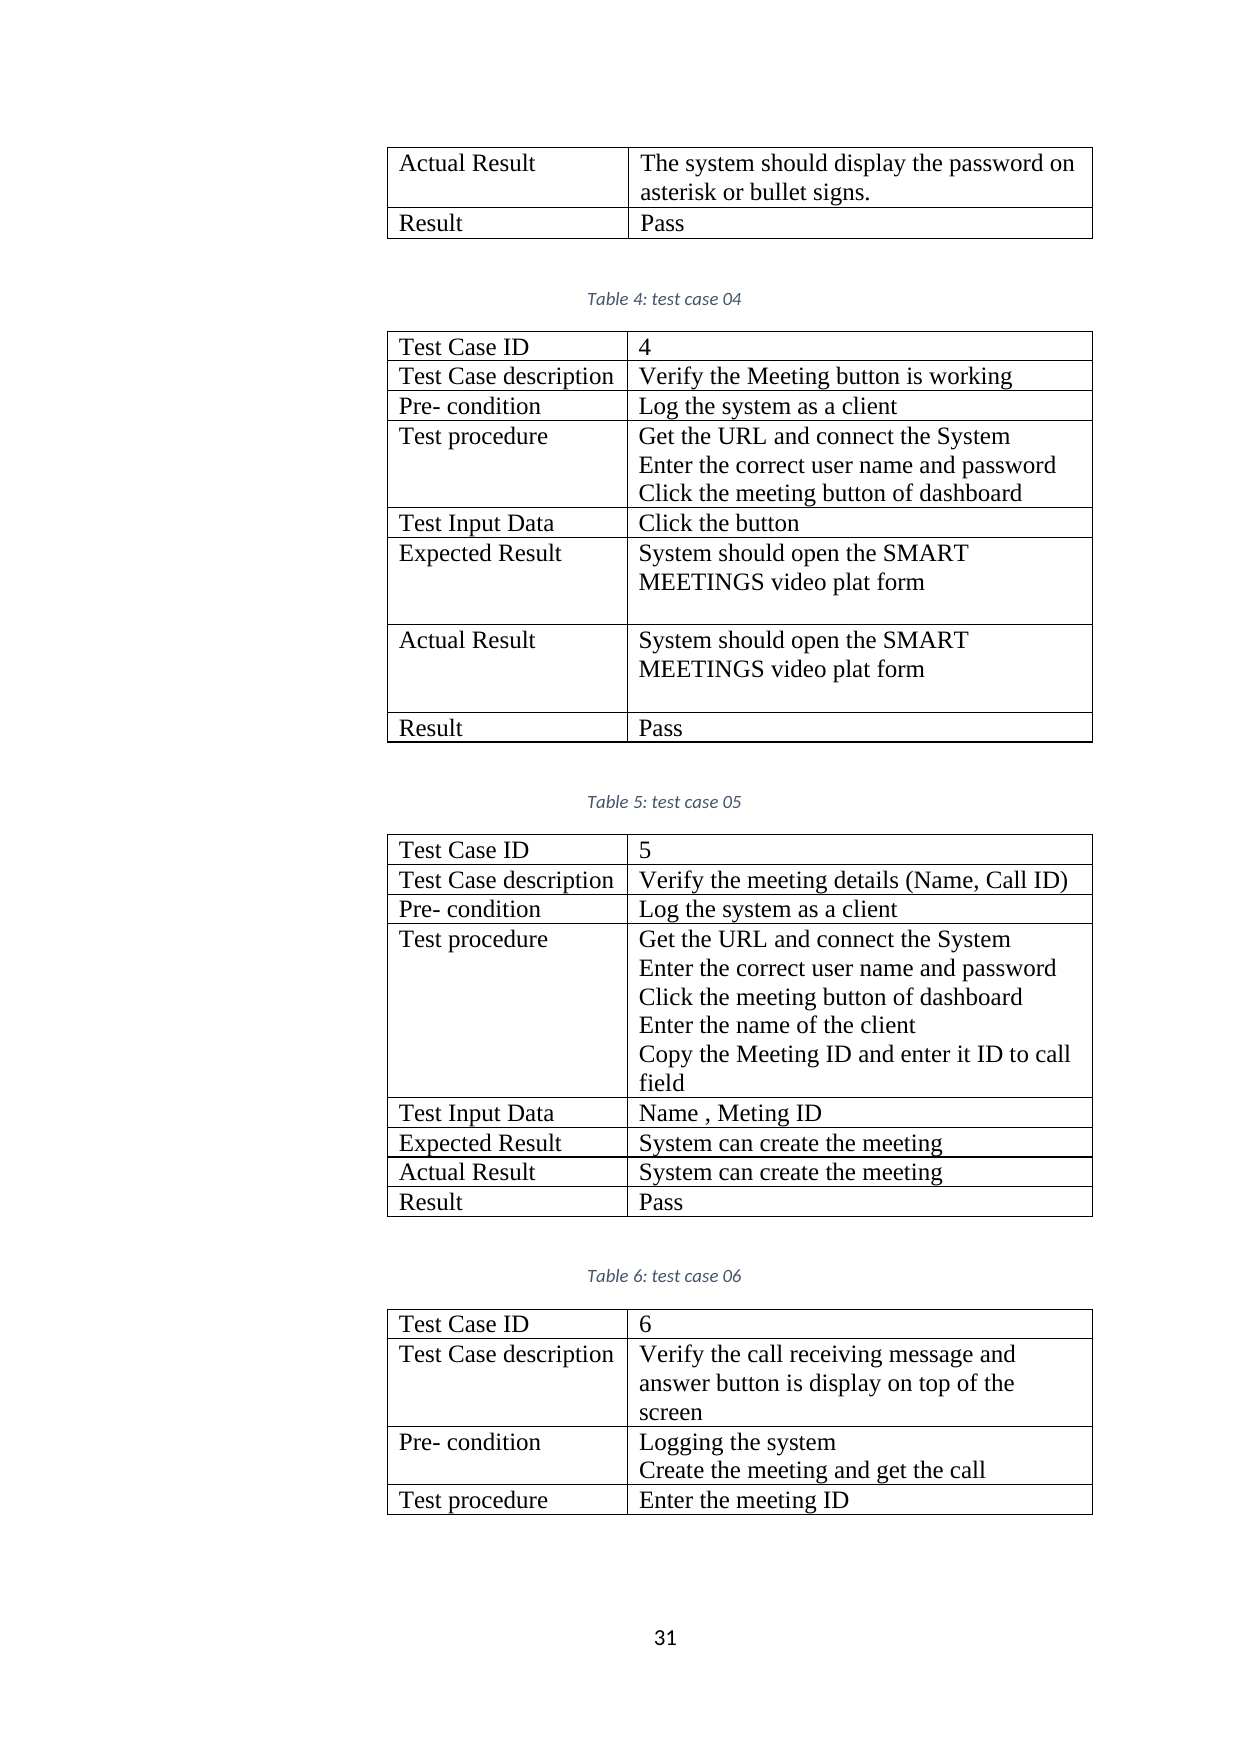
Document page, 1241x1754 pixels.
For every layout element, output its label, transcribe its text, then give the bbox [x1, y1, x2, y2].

table_cell Test procedure [388, 924, 627, 1097]
table_cell Get the URL and connect the System Enter the correct user name and password Click the meeting button of dashboard Enter the name of the client Copy the Meeting ID and enter it ID to call field [628, 924, 1092, 1097]
table_cell Test Case description [388, 1339, 627, 1426]
table_cell System can create the meeting [628, 1158, 1092, 1186]
table_cell Result [388, 713, 627, 741]
table_cell Pre- condition [388, 391, 627, 420]
table_header 6 [628, 1310, 1092, 1338]
table_cell Pre- condition [388, 895, 627, 923]
table_header 5 [628, 835, 1092, 864]
table_cell Logging the system Create the meeting and get the call [628, 1427, 1092, 1484]
table_cell Actual Result [388, 1158, 627, 1186]
table_cell Expected Result [388, 1128, 627, 1156]
table_header 4 [628, 332, 1092, 360]
table_cell Pre- condition [388, 1427, 627, 1484]
table_cell System can create the meeting [628, 1128, 1092, 1156]
table_cell Log the system as a client [628, 895, 1092, 923]
text Table 5: test case 05 [237, 790, 1093, 813]
table_cell System should open the SMART MEETINGS video plat form [628, 538, 1092, 624]
text Table 6: test case 06 [237, 1265, 1093, 1288]
table_cell Name , Meting ID [628, 1098, 1092, 1127]
table_cell Actual Result [388, 148, 628, 207]
table_cell Pass [629, 208, 1092, 238]
table_cell Verify the meeting details (Name, Call ID) [628, 865, 1092, 893]
table_cell Verify the Meeting button is working [628, 361, 1092, 390]
table_cell Verify the call receiving message and answer button is display on top of the screen [628, 1339, 1092, 1426]
table_header Test Case ID [388, 332, 627, 360]
table_cell Pass [628, 713, 1092, 741]
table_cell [628, 1485, 1092, 1514]
table_header Test Case ID [388, 1310, 627, 1338]
table_cell Result [388, 208, 628, 238]
table_cell Pass [628, 1187, 1092, 1216]
table_cell Log the system as a client [628, 391, 1092, 420]
table_cell System should open the SMART MEETINGS video plat form [628, 625, 1092, 712]
table_cell Expected Result [388, 538, 627, 624]
text Table 4: test case 04 [237, 287, 1093, 310]
table_cell Test Case description [388, 865, 627, 893]
table_cell Test Case description [388, 361, 627, 390]
table_cell Test Input Data [388, 508, 627, 537]
table_cell Click the button [628, 508, 1092, 537]
table_cell Test procedure [388, 1485, 627, 1514]
table_cell Test procedure [388, 421, 627, 507]
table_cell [629, 148, 1092, 207]
table_cell Test Input Data [388, 1098, 627, 1127]
table_cell Get the URL and connect the System Enter the correct user name and password Click the meeting button of dashboard [628, 421, 1092, 507]
table_cell Actual Result [388, 625, 627, 712]
table_header Test Case ID [388, 835, 627, 864]
table_cell Result [388, 1187, 627, 1216]
